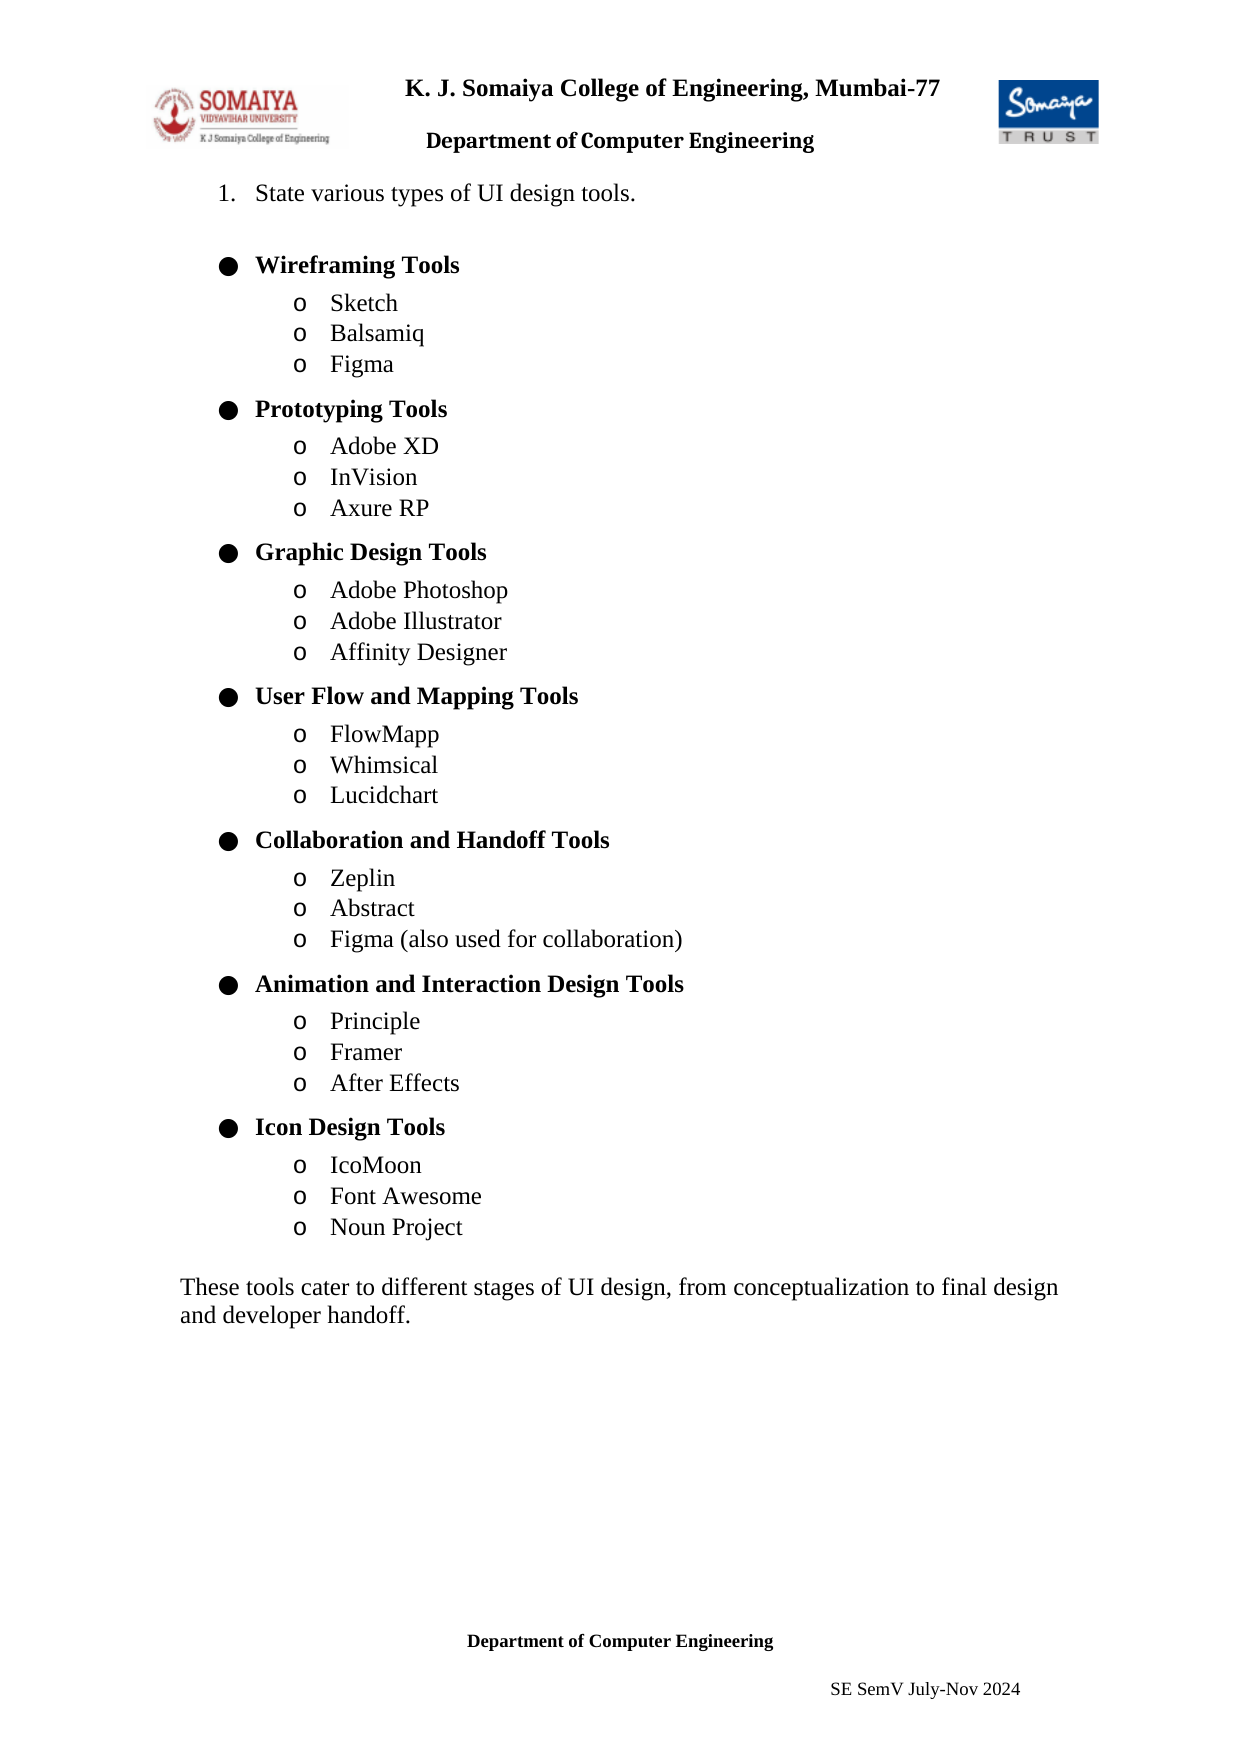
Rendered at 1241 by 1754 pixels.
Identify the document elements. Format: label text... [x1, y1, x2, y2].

list InVision [292, 462, 1060, 493]
list Adobe Photoshop [292, 575, 1060, 606]
list FlowMapp [292, 719, 1060, 750]
list IcoMoon [292, 1150, 1060, 1181]
list Figma (also used for collaboration) [292, 924, 1060, 955]
list Prototyping Tools [217, 380, 1060, 431]
list Balsamiq [292, 318, 1060, 349]
list Principle [292, 1006, 1060, 1037]
list Animation and Interaction Design Tools [217, 955, 1060, 1006]
list Icon Design Tools [217, 1099, 1060, 1150]
list Noun Project [292, 1212, 1060, 1243]
picture [146, 85, 349, 149]
list Sketch [292, 288, 1060, 318]
list Abstract [292, 893, 1060, 924]
list Adobe Illustrator [292, 606, 1060, 637]
list Affinity Designer [292, 637, 1060, 668]
list User Flow and Mapping Tools [217, 668, 1060, 719]
list Framer [292, 1037, 1060, 1068]
list State various types of UI design tools. [217, 178, 1060, 207]
list Collaboration and Handoff Tools [217, 811, 1060, 863]
list Whimsical [292, 750, 1060, 781]
list Adobe XD [292, 431, 1060, 462]
list Wireframing Tools [217, 236, 1060, 288]
list After Effects [292, 1068, 1060, 1099]
list Axure RP [292, 493, 1060, 524]
text These tools cater to different stages of UI design, from conceptualization to final design and developer handoff. [180, 1272, 1060, 1329]
list Zeplin [292, 863, 1060, 893]
list Figma [292, 349, 1060, 380]
list Graphic Design Tools [217, 524, 1060, 575]
list Lucidchart [292, 781, 1060, 811]
picture [998, 80, 1099, 144]
list Font Awesome [292, 1181, 1060, 1212]
